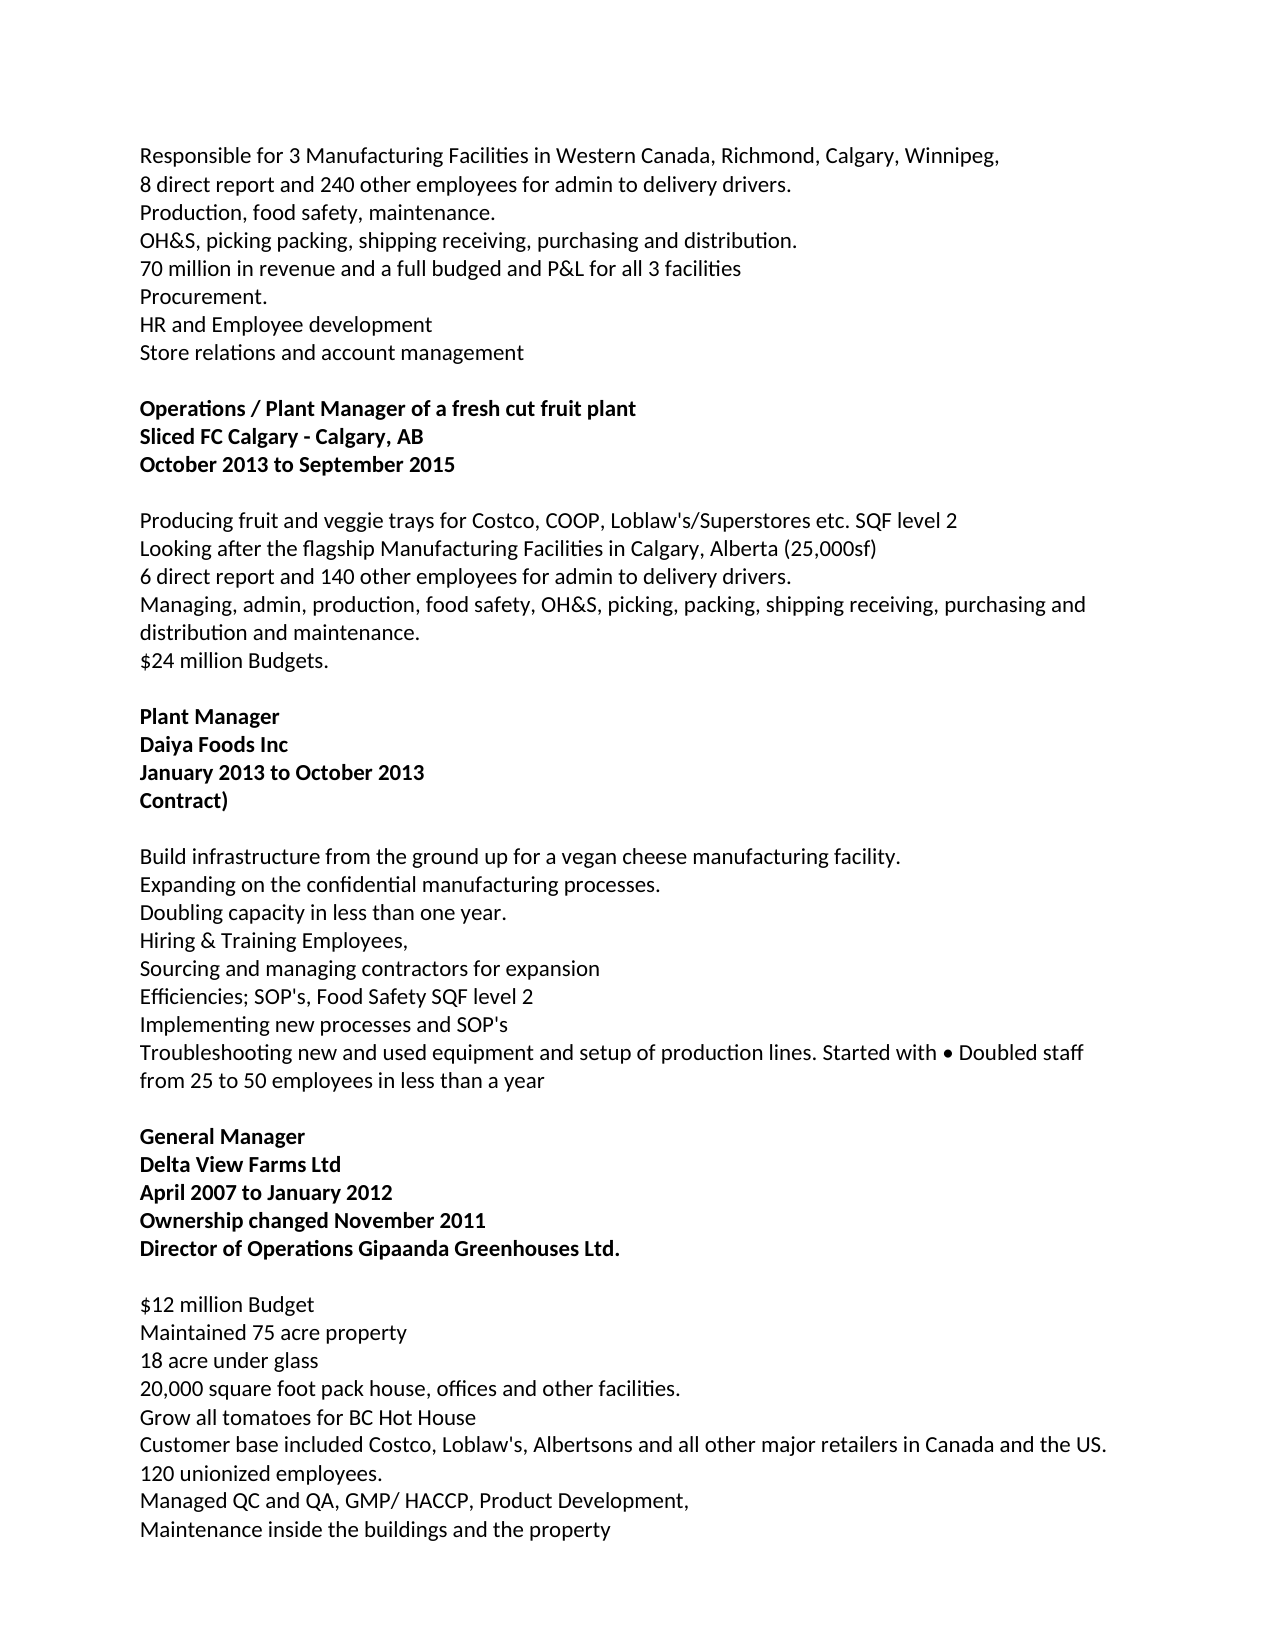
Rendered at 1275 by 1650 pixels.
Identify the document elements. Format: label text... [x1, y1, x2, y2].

text 70 million in revenue and a full budged and P&L for all 3 facilities [139, 254, 1135, 282]
text 6 direct report and 140 other employees for admin to delivery drivers. [139, 562, 1135, 590]
text Hiring & Training Employees, [139, 926, 1135, 954]
text Expanding on the confidential manufacturing processes. [139, 870, 1135, 898]
text Maintenance inside the buildings and the property [139, 1515, 1135, 1543]
text Production, food safety, maintenance. [139, 198, 1135, 226]
text Grow all tomatoes for BC Hot House [139, 1403, 1135, 1431]
text 8 direct report and 240 other employees for admin to delivery drivers. [139, 170, 1135, 198]
text HR and Employee development [139, 310, 1135, 338]
text General Manager [139, 1122, 1135, 1150]
text Operations / Plant Manager of a fresh cut fruit plant [139, 394, 1135, 422]
text $24 million Budgets. [139, 646, 1135, 674]
text October 2013 to September 2015 [139, 450, 1135, 478]
text April 2007 to January 2012 [139, 1178, 1135, 1206]
text Contract) [139, 786, 1135, 814]
text 20,000 square foot pack house, offices and other facilities. [139, 1374, 1135, 1403]
text Ownership changed November 2011 [139, 1206, 1135, 1234]
text Responsible for 3 Manufacturing Facilities in Western Canada, Richmond, Calgary, Winnipeg, [139, 142, 1135, 170]
text Store relations and account management [139, 338, 1135, 366]
text 120 unionized employees. [139, 1459, 1135, 1487]
text January 2013 to October 2013 [139, 758, 1135, 786]
text Build infrastructure from the ground up for a vegan cheese manufacturing facility. [139, 842, 1135, 870]
text Sourcing and managing contractors for expansion [139, 954, 1135, 982]
text Director of Operations Gipaanda Greenhouses Ltd. [139, 1234, 1135, 1262]
text $12 million Budget [139, 1291, 1135, 1318]
text Efficiencies; SOP's, Food Safety SQF level 2 [139, 982, 1135, 1010]
text Doubling capacity in less than one year. [139, 898, 1135, 926]
text Sliced FC Calgary - Calgary, AB [139, 422, 1135, 450]
text Producing fruit and veggie trays for Costco, COOP, Loblaw's/Superstores etc. SQF level 2 [139, 506, 1135, 534]
text Procurement. [139, 282, 1135, 310]
text Managed QC and QA, GMP/ HACCP, Product Development, [139, 1487, 1135, 1515]
text Plant Manager [139, 702, 1135, 730]
text Managing, admin, production, food safety, OH&S, picking, packing, shipping receiving, purchasing and distribution and maintenance. [139, 590, 1135, 646]
text Maintained 75 acre property [139, 1318, 1135, 1347]
text Looking after the flagship Manufacturing Facilities in Calgary, Alberta (25,000sf) [139, 534, 1135, 562]
text OH&S, picking packing, shipping receiving, purchasing and distribution. [139, 226, 1135, 254]
text 18 acre under glass [139, 1347, 1135, 1374]
text Delta View Farms Ltd [139, 1150, 1135, 1178]
text Daiya Foods Inc [139, 730, 1135, 758]
text Implementing new processes and SOP's [139, 1010, 1135, 1038]
text Customer base included Costco, Loblaw's, Albertsons and all other major retailers in Canada and the US. [139, 1431, 1135, 1459]
text Troubleshooting new and used equipment and setup of production lines. Started with • Doubled staff from 25 to 50 employees in less than a year [139, 1038, 1135, 1094]
